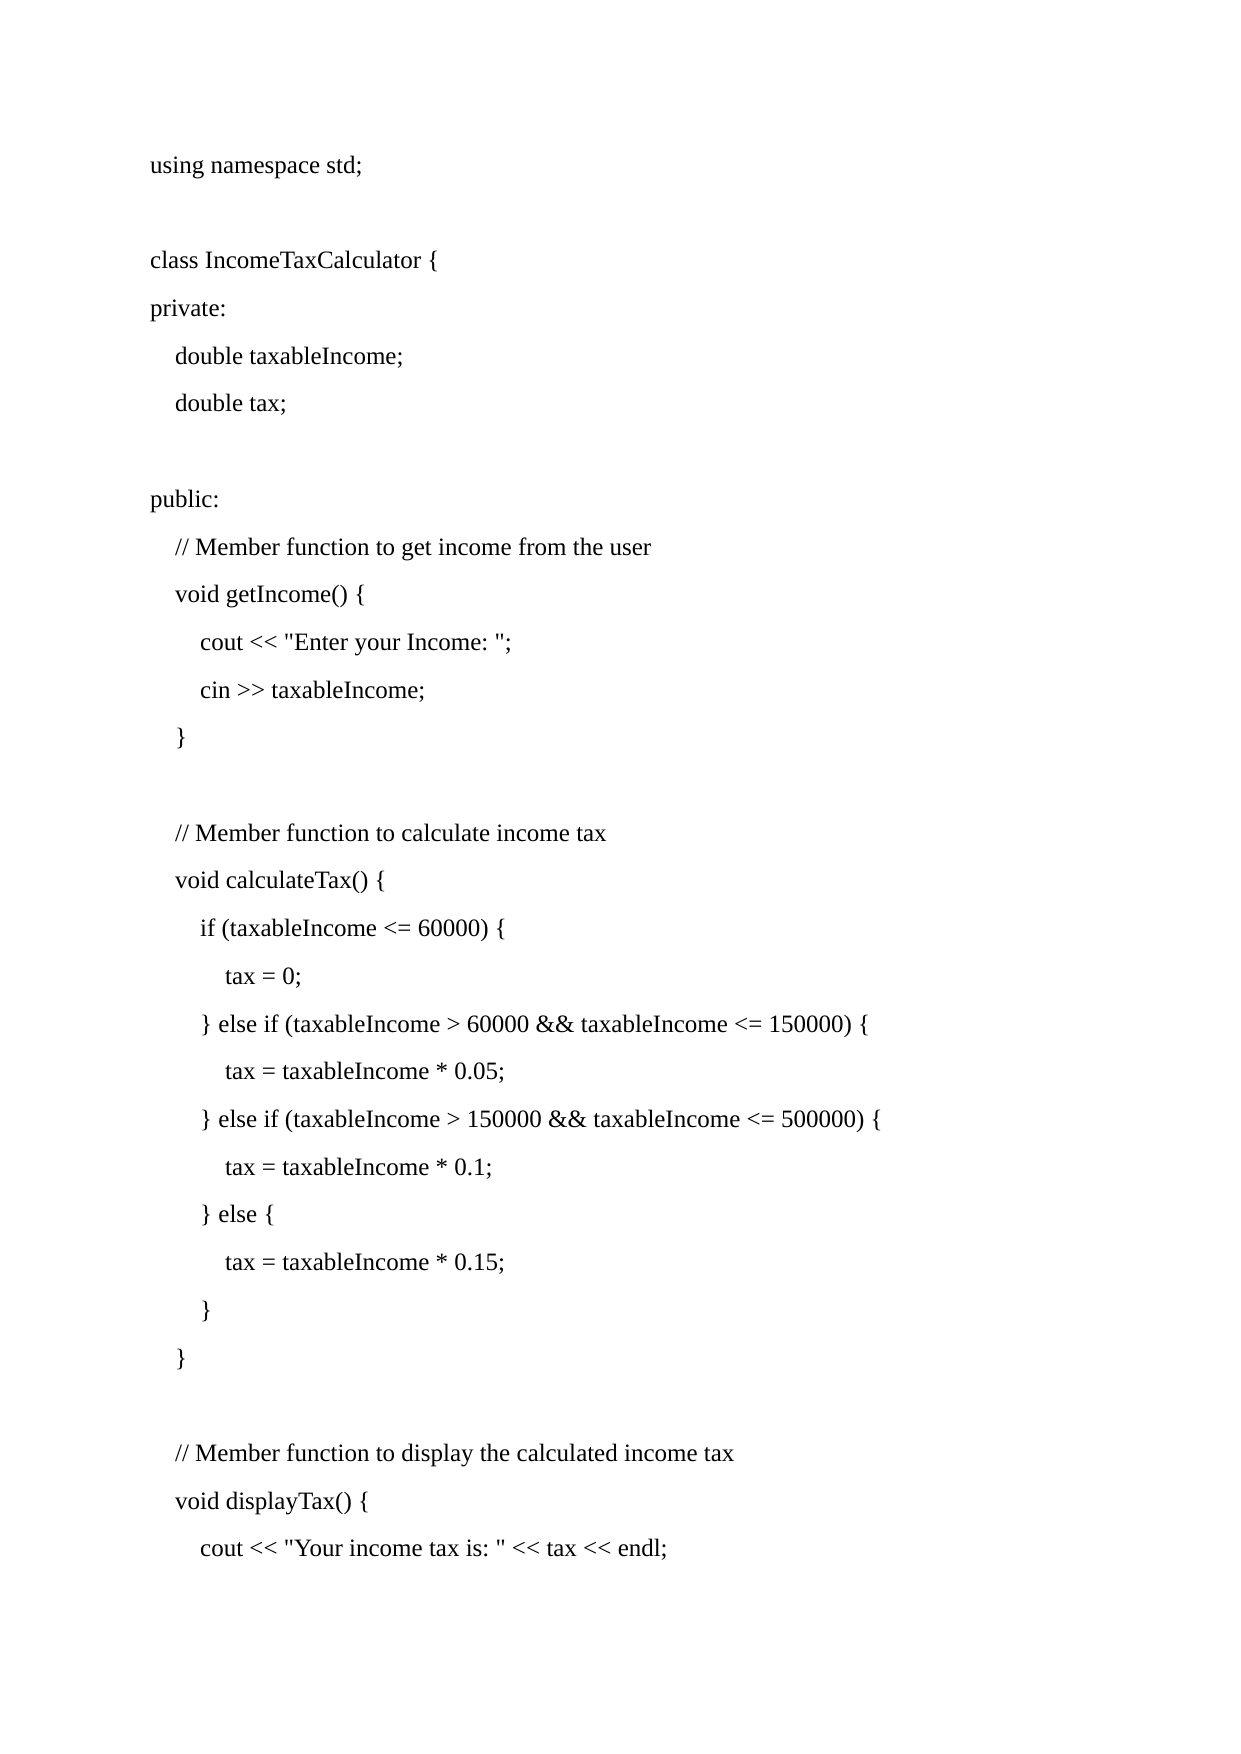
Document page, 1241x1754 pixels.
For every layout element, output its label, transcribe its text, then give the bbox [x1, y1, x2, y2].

text } [150, 1343, 1090, 1371]
text tax = taxableIncome * 0.1; [150, 1152, 1090, 1181]
text cout << "Enter your Income: "; [150, 627, 1090, 656]
text void calculateTax() { [150, 866, 1090, 894]
text } [150, 1295, 1090, 1324]
text void getIncome() { [150, 579, 1090, 608]
text class IncomeTaxCalculator { [150, 245, 1090, 274]
text cout << "Your income tax is: " << tax << endl; [150, 1533, 1090, 1562]
text using namespace std; [150, 150, 1090, 179]
text tax = taxableIncome * 0.05; [150, 1056, 1090, 1085]
text private: [150, 293, 1090, 322]
text } else { [150, 1199, 1090, 1228]
text double taxableIncome; [150, 341, 1090, 369]
text cin >> taxableIncome; [150, 675, 1090, 703]
text public: [150, 484, 1090, 513]
text } else if (taxableIncome > 150000 && taxableIncome <= 500000) { [150, 1104, 1090, 1133]
text tax = taxableIncome * 0.15; [150, 1247, 1090, 1276]
text } [150, 722, 1090, 751]
text double tax; [150, 388, 1090, 417]
text } else if (taxableIncome > 60000 && taxableIncome <= 150000) { [150, 1009, 1090, 1037]
text // Member function to calculate income tax [150, 818, 1090, 847]
text void displayTax() { [150, 1486, 1090, 1514]
text // Member function to display the calculated income tax [150, 1438, 1090, 1467]
text if (taxableIncome <= 60000) { [150, 913, 1090, 942]
text tax = 0; [150, 961, 1090, 990]
text // Member function to get income from the user [150, 532, 1090, 560]
